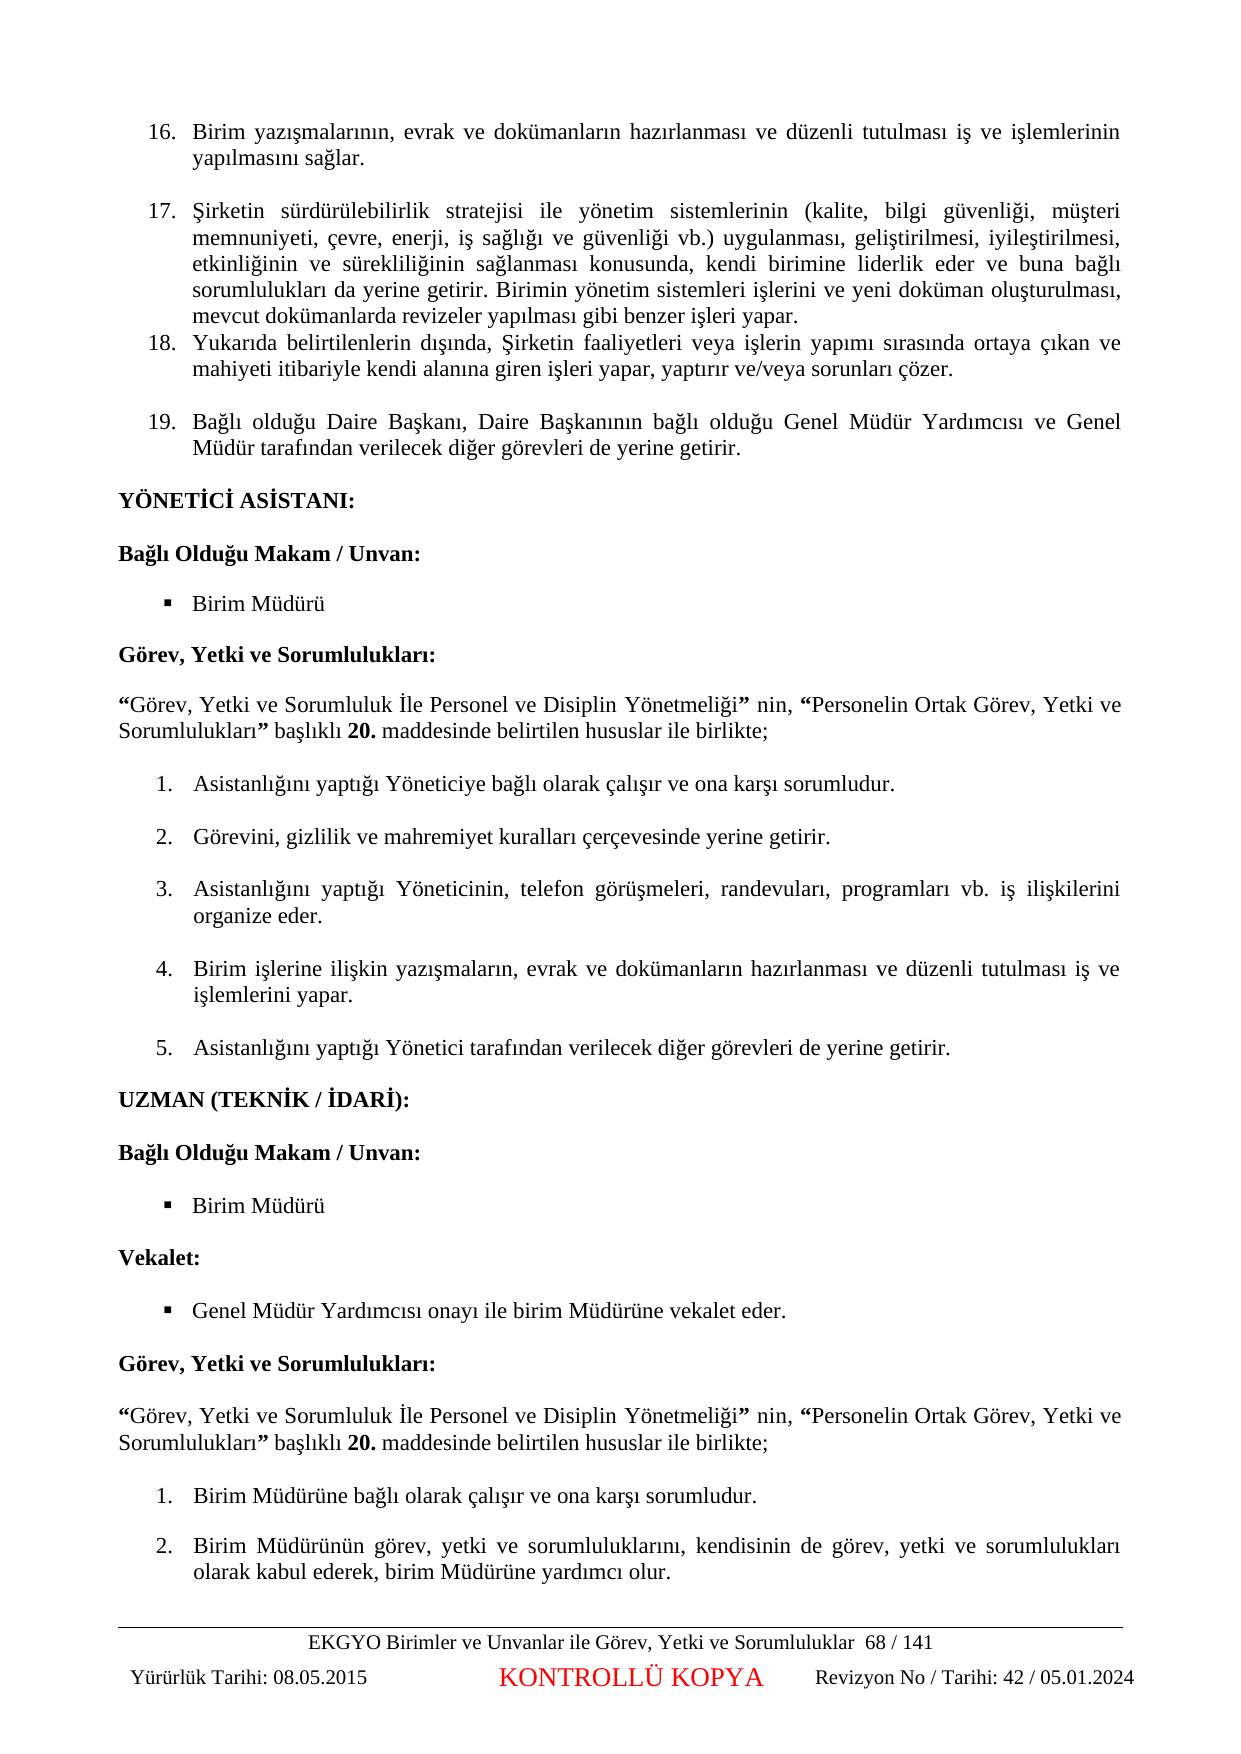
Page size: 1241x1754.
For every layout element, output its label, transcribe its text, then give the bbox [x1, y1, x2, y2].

list Birim işlerine ilişkin yazışmaların, evrak ve dokümanların hazırlanması ve düzenli tutulması iş ve işlemlerini yapar. [156, 954, 1122, 1007]
text “Görev, Yetki ve Sorumluluk İle Personel ve Disiplin Yönetmeliği” nin, “Personelin Ortak Görev, Yetki ve Sorumlulukları” başlıklı 20. maddesinde belirtilen hususlar ile birlikte; [118, 1403, 1122, 1455]
list Şirketin sürdürülebilirlik stratejisi ile yönetim sistemlerinin (kalite, bilgi güvenliği, müşteri memnuniyeti, çevre, enerji, iş sağlığı ve güvenliği vb.) uygulanması, geliştirilmesi, iyileştirilmesi, etkinliğinin ve sürekliliğinin sağlanması konusunda, kendi birimine liderlik eder ve buna bağlı sorumlulukları da yerine getirir. Birimin yönetim sistemleri işlerini ve yeni doküman oluşturulması, mevcut dokümanlarda revizeler yapılması gibi benzer işleri yapar. [148, 197, 1122, 329]
list Bağlı Olduğu Makam / Unvan: [118, 540, 1122, 566]
list Bağlı olduğu Daire Başkanı, Daire Başkanının bağlı olduğu Genel Müdür Yardımcısı ve Genel Müdür tarafından verilecek diğer görevleri de yerine getirir. [148, 408, 1122, 461]
list Genel Müdür Yardımcısı onayı ile birim Müdürüne vekalet eder. [162, 1297, 1122, 1323]
list Asistanlığını yaptığı Yöneticinin, telefon görüşmeleri, randevuları, programları vb. iş ilişkilerini organize eder. [156, 876, 1122, 928]
list Bağlı Olduğu Makam / Unvan: [118, 1139, 1122, 1165]
text Görev, Yetki ve Sorumlulukları: [118, 641, 1122, 667]
list Birim Müdürü [162, 1192, 1122, 1218]
list Asistanlığını yaptığı Yönetici tarafından verilecek diğer görevleri de yerine getirir. [156, 1034, 1122, 1060]
text UZMAN (TEKNİK / İDARİ): [118, 1086, 1122, 1113]
text YÖNETİCİ ASİSTANI: [118, 487, 1122, 513]
list Birim Müdürünün görev, yetki ve sorumluluklarını, kendisinin de görev, yetki ve sorumlulukları olarak kabul ederek, birim Müdürüne yardımcı olur. [156, 1532, 1122, 1585]
list Birim yazışmalarının, evrak ve dokümanların hazırlanması ve düzenli tutulması iş ve işlemlerinin yapılmasını sağlar. [148, 118, 1122, 171]
text Görev, Yetki ve Sorumlulukları: [118, 1350, 1122, 1376]
list Birim Müdürüne bağlı olarak çalışır ve ona karşı sorumludur. [156, 1482, 1122, 1508]
list Görevini, gizlilik ve mahremiyet kuralları çerçevesinde yerine getirir. [156, 823, 1122, 849]
list Birim Müdürü [162, 590, 1122, 617]
list Yukarıda belirtilenlerin dışında, Şirketin faaliyetleri veya işlerin yapımı sırasında ortaya çıkan ve mahiyeti itibariyle kendi alanına giren işleri yapar, yaptırır ve/veya sorunları çözer. [148, 329, 1122, 382]
text Vekalet: [118, 1244, 1122, 1271]
list Asistanlığını yaptığı Yöneticiye bağlı olarak çalışır ve ona karşı sorumludur. [156, 770, 1122, 796]
text “Görev, Yetki ve Sorumluluk İle Personel ve Disiplin Yönetmeliği” nin, “Personelin Ortak Görev, Yetki ve Sorumlulukları” başlıklı 20. maddesinde belirtilen hususlar ile birlikte; [118, 691, 1122, 744]
